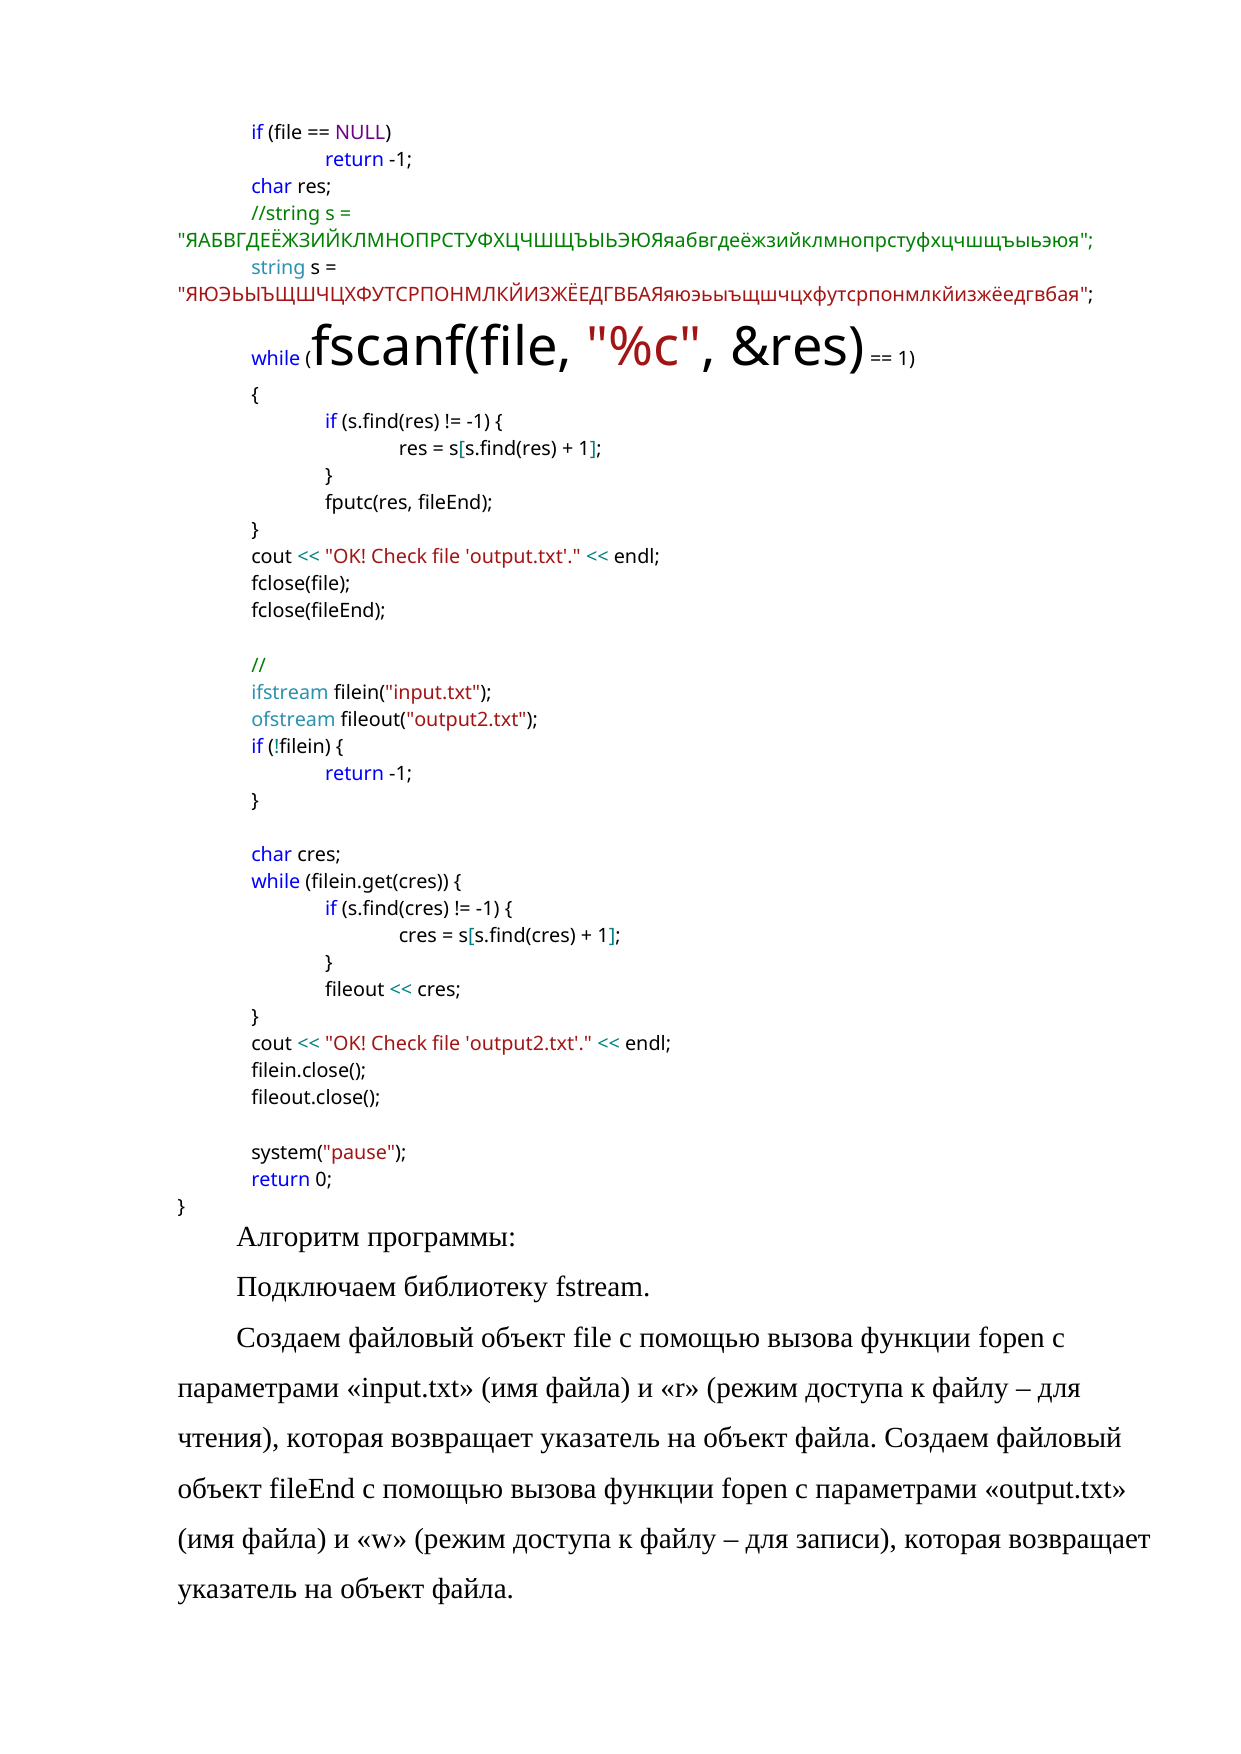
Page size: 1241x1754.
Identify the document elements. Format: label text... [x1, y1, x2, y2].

text string s = "ЯЮЭЬЫЪЩШЧЦХФУТСРПОНМЛКЙИЗЖЁЕДГВБАЯяюэьыъщшчцхфутсрпонмлкйизжёедгвбая"; [177, 253, 1181, 307]
text cout << "OK! Check file 'output.txt'." << endl; [177, 543, 1181, 569]
text fclose(fileEnd); [177, 597, 1181, 623]
text char res; [177, 172, 1181, 199]
text { [177, 381, 1181, 408]
text char cres; [177, 840, 1181, 867]
text while (filein.get(cres)) { [177, 867, 1181, 894]
text cout << "OK! Check file 'output2.txt'." << endl; [177, 1029, 1181, 1056]
text filein.close(); [177, 1056, 1181, 1083]
text //string s = "ЯАБВГДЕЁЖЗИЙКЛМНОПРСТУФХЦЧШЩЪЫЬЭЮЯяабвгдеёжзийклмнопрстуфхцчшщъыьэюя"; [177, 199, 1181, 253]
text fileout << cres; [177, 975, 1181, 1002]
text cres = s[s.find(cres) + 1]; [177, 921, 1181, 948]
text // [177, 652, 1181, 678]
text system("pause"); [177, 1138, 1181, 1165]
text if (s.find(cres) != -1) { [177, 894, 1181, 921]
text return 0; [177, 1165, 1181, 1192]
text return -1; [177, 759, 1181, 786]
text fileout.close(); [177, 1083, 1181, 1110]
text } [177, 786, 1181, 813]
text if (file == NULL) [177, 118, 1181, 145]
text ofstream fileout("output2.txt"); [177, 706, 1181, 732]
text } [177, 516, 1181, 543]
text while (fscanf(file, "%c", &res) == 1) [177, 307, 1181, 381]
text } [177, 948, 1181, 975]
text fputc(res, fileEnd); [177, 489, 1181, 516]
text } [177, 1192, 1181, 1219]
text ifstream filein("input.txt"); [177, 678, 1181, 706]
text res = s[s.find(res) + 1]; [177, 435, 1181, 462]
text Подключаем библиотеку fstream. [177, 1269, 1181, 1303]
text Создаем файловый объект file с помощью вызова функции fopen с параметрами «input.txt» (имя файла) и «r» (режим доступа к файлу – для чтения), которая возвращает указатель на объект файла. Создаем файловый объект fileEnd с помощью вызова функции fopen с параметрами «output.txt» (имя файла) и «w» (режим доступа к файлу – для записи), которая возвращает указатель на объект файла. [177, 1320, 1181, 1605]
text } [177, 462, 1181, 489]
text Алгоритм программы: [177, 1219, 1181, 1253]
text } [177, 1002, 1181, 1029]
text if (s.find(res) != -1) { [177, 408, 1181, 435]
text if (!filein) { [177, 732, 1181, 759]
text fclose(file); [177, 569, 1181, 597]
text return -1; [177, 145, 1181, 172]
